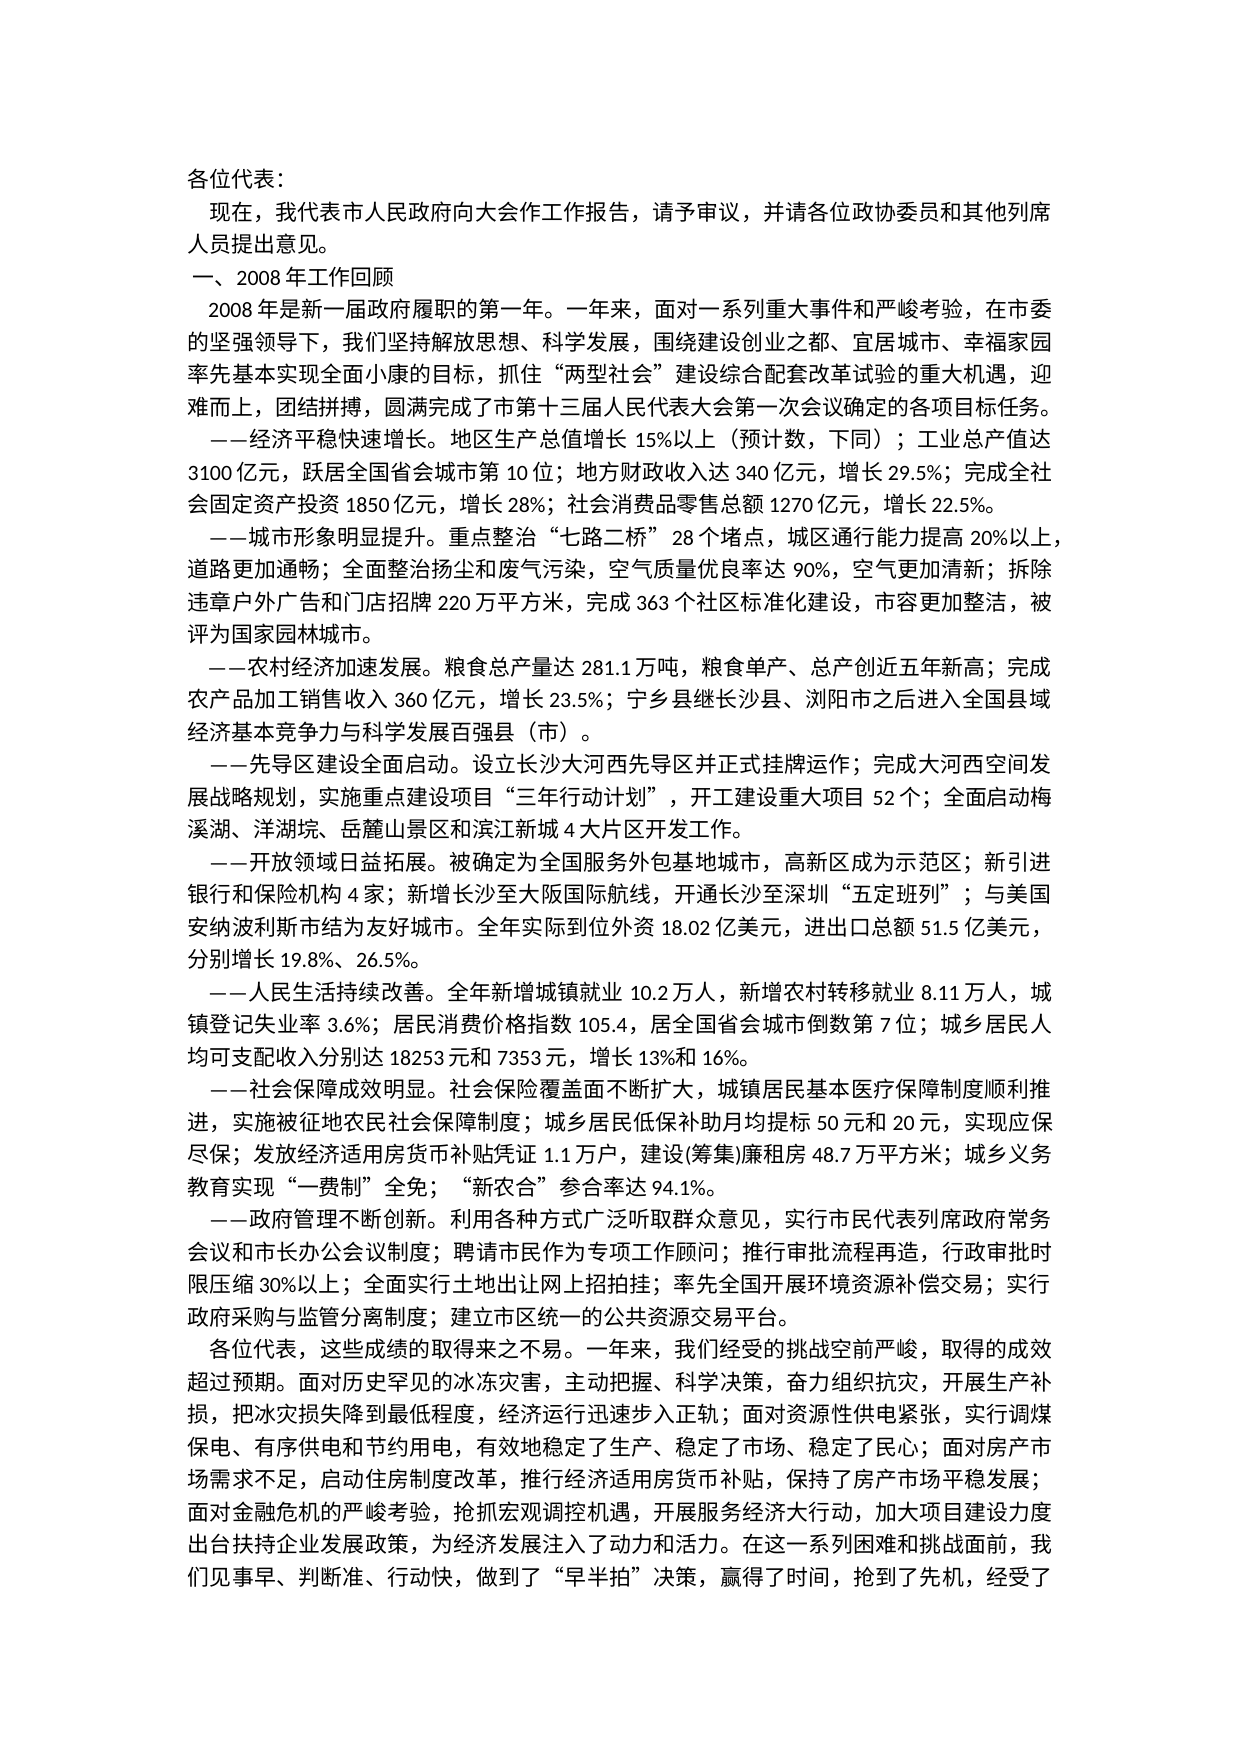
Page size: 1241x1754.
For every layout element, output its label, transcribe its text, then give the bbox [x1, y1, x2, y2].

text ——经济平稳快速增长。地区生产总值增长15%以上（预计数，下同）；工业总产值达3100亿元，跃居全国省会城市第10位；地方财政收入达340亿元，增长29.5%；完成全社会固定资产投资1850亿元，增长28%；社会消费品零售总额1270亿元，增长22.5%。 [187, 422, 1053, 519]
text 2008年是新一届政府履职的第一年。一年来，面对一系列重大事件和严峻考验，在市委的坚强领导下，我们坚持解放思想、科学发展，围绕建设创业之都、宜居城市、幸福家园，率先基本实现全面小康的目标，抓住“两型社会”建设综合配套改革试验的重大机遇，迎难而上，团结拼搏，圆满完成了市第十三届人民代表大会第一次会议确定的各项目标任务。 [187, 292, 1053, 422]
text ——政府管理不断创新。利用各种方式广泛听取群众意见，实行市民代表列席政府常务会议和市长办公会议制度；聘请市民作为专项工作顾问；推行审批流程再造，行政审批时限压缩30%以上；全面实行土地出让网上招拍挂；率先全国开展环境资源补偿交易；实行政府采购与监管分离制度；建立市区统一的公共资源交易平台。 [187, 1202, 1053, 1332]
text ——社会保障成效明显。社会保险覆盖面不断扩大，城镇居民基本医疗保障制度顺利推进，实施被征地农民社会保障制度；城乡居民低保补助月均提标50元和20元，实现应保尽保；发放经济适用房货币补贴凭证1.1万户，建设(筹集)廉租房48.7万平方米；城乡义务教育实现“一费制”全免；“新农合”参合率达94.1%。 [187, 1072, 1053, 1202]
text 现在，我代表市人民政府向大会作工作报告，请予审议，并请各位政协委员和其他列席人员提出意见。 [187, 194, 1053, 259]
text 一、2008年工作回顾 [187, 259, 1053, 292]
text ——城市形象明显提升。重点整治“七路二桥”28个堵点，城区通行能力提高20%以上，道路更加通畅；全面整治扬尘和废气污染，空气质量优良率达90%，空气更加清新；拆除违章户外广告和门店招牌220万平方米，完成363个社区标准化建设，市容更加整洁，被评为国家园林城市。 [187, 519, 1053, 649]
text ——农村经济加速发展。粮食总产量达281.1万吨，粮食单产、总产创近五年新高；完成农产品加工销售收入360亿元，增长23.5%；宁乡县继长沙县、浏阳市之后进入全国县域经济基本竞争力与科学发展百强县（市）。 [187, 649, 1053, 747]
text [187, 1332, 1053, 1592]
text ——人民生活持续改善。全年新增城镇就业10.2万人，新增农村转移就业8.11万人，城镇登记失业率3.6%；居民消费价格指数105.4，居全国省会城市倒数第7位；城乡居民人均可支配收入分别达18253元和7353元，增长13%和16%。 [187, 974, 1053, 1072]
text ——先导区建设全面启动。设立长沙大河西先导区并正式挂牌运作；完成大河西空间发展战略规划，实施重点建设项目“三年行动计划”，开工建设重大项目52个；全面启动梅溪湖、洋湖垸、岳麓山景区和滨江新城4大片区开发工作。 [187, 747, 1053, 844]
text 各位代表： [187, 162, 1053, 194]
text ——开放领域日益拓展。被确定为全国服务外包基地城市，高新区成为示范区；新引进银行和保险机构4家；新增长沙至大阪国际航线，开通长沙至深圳“五定班列”；与美国安纳波利斯市结为友好城市。全年实际到位外资18.02亿美元，进出口总额51.5亿美元，分别增长19.8%、26.5%。 [187, 844, 1053, 974]
